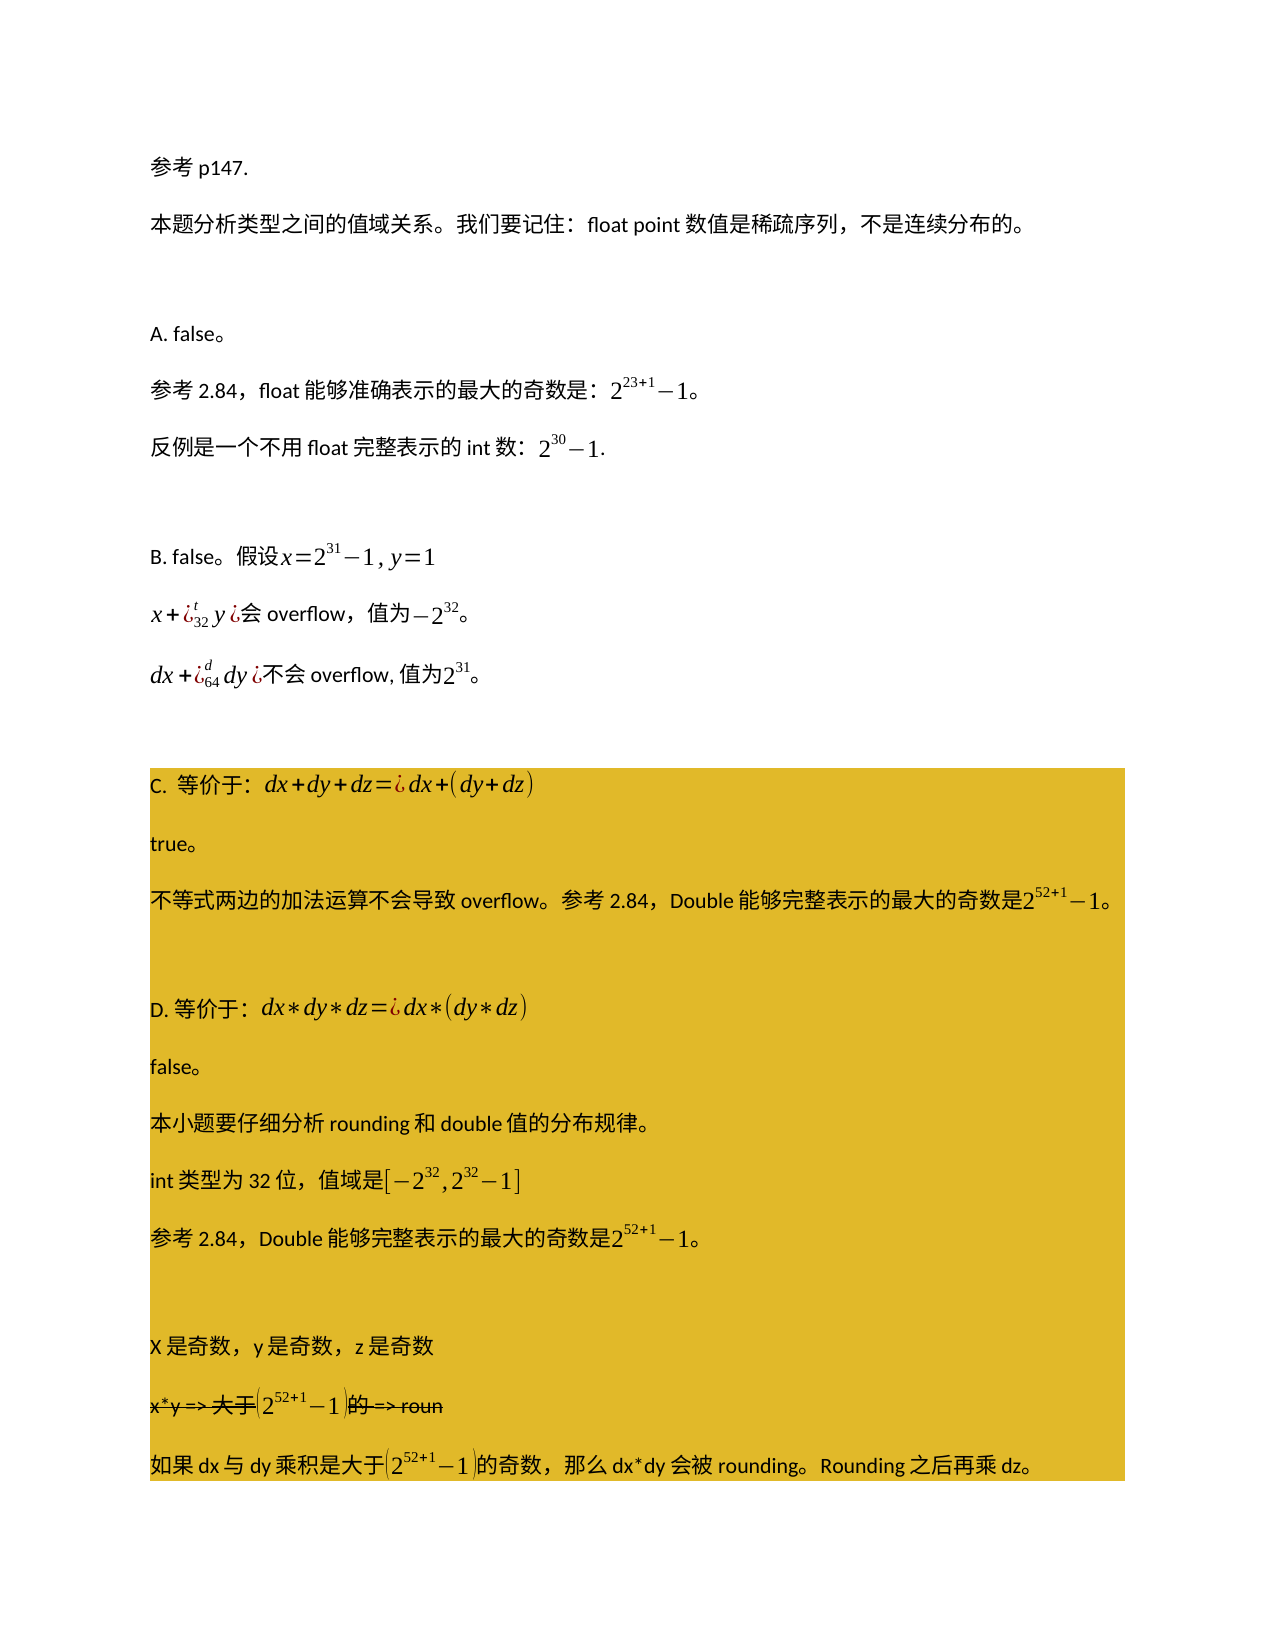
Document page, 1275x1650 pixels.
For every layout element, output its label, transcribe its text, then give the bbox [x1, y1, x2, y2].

text 本题分析类型之间的值域关系。我们要记住：float point 数值是稀疏序列，不是连续分布的。 [150, 207, 1125, 239]
text 会overflow，值为。 [150, 596, 1125, 631]
text B. false。假设 [150, 539, 1125, 571]
text 参考2.84，Double能够完整表示的最大的奇数是。 [150, 1221, 1125, 1252]
text 参考p147. [150, 150, 1125, 182]
text 参考2.84，float能够准确表示的最大的奇数是：。 [150, 373, 1125, 405]
text D. 等价于： [150, 992, 1125, 1023]
text X是奇数，y是奇数，z是奇数 [150, 1329, 1125, 1361]
text 不会overflow, 值为。 [150, 657, 1125, 692]
text 如果dx与dy乘积是大于的奇数，那么dx*dy会被rounding。Rounding之后再乘dz。 [150, 1447, 1125, 1481]
text A. false。 [150, 316, 1125, 347]
text false。 [150, 1049, 1125, 1080]
text 反例是一个不用float完整表示的int数：. [150, 430, 1125, 462]
text 不等式两边的加法运算不会导致overflow。参考2.84，Double能够完整表示的最大的奇数是。 [150, 883, 1125, 914]
text C. 等价于： [150, 768, 1125, 800]
text true。 [150, 826, 1125, 857]
text 本小题要仔细分析rounding和double值的分布规律。 [150, 1106, 1125, 1138]
text int类型为32位，值域是 [150, 1163, 1125, 1195]
text x*y => 大于的 => roun [150, 1386, 1125, 1421]
